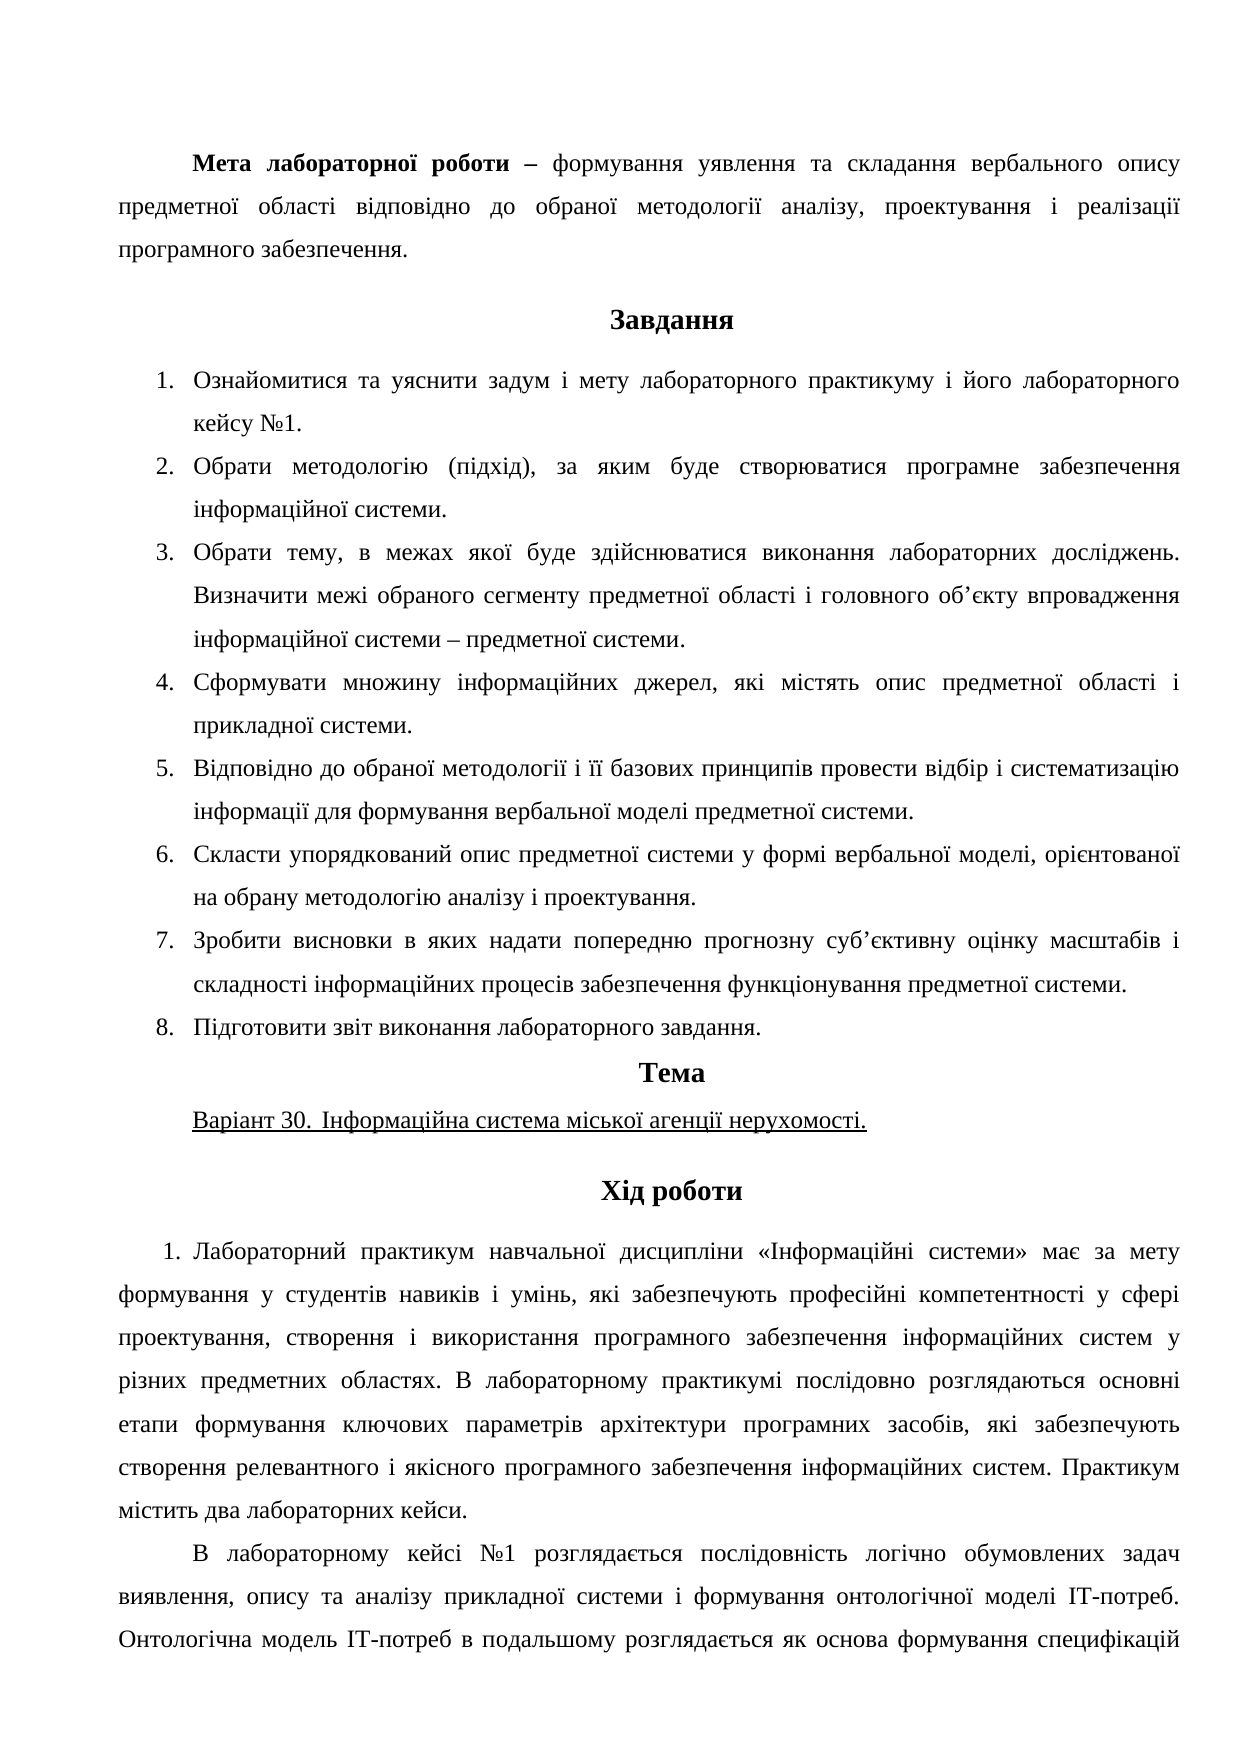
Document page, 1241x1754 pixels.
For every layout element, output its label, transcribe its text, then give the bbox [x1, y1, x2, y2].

text Хід роботи [118, 1173, 1181, 1207]
list Обрати тему, в межах якої буде здійснюватися виконання лабораторних досліджень. Визначити межі обраного сегменту предметної області і головного об’єкту впровадження інформаційної системи – предметної системи. [156, 537, 1181, 652]
list Відповідно до обраної методології і її базових принципів провести відбір і систематизацію інформації для формування вербальної моделі предметної системи. [156, 753, 1181, 825]
list Ознайомитися та уяснити задум і мету лабораторного практикуму і його лабораторного кейсу №1. [156, 365, 1181, 437]
list Зробити висновки в яких надати попередню прогнозну суб’єктивну оцінку масштабів і складності інформаційних процесів забезпечення функціонування предметної системи. [156, 926, 1181, 997]
list Скласти упорядкований опис предметної системи у формі вербальної моделі, орієнтованої на обрану методологію аналізу і проектування. [156, 839, 1181, 911]
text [118, 1538, 1181, 1653]
list Варіант 30. Інформаційна система міської агенції нерухомості. [118, 1105, 1181, 1134]
list Підготовити звіт виконання лабораторного завдання. [156, 1012, 1181, 1041]
text Завдання [118, 302, 1181, 336]
text Мета лабораторної роботи – формування уявлення та складання вербального опису предметної області відповідно до обраної методології аналізу, проектування і реалізації програмного забезпечення. [118, 148, 1181, 263]
list Обрати методологію (підхід), за яким буде створюватися програмне забезпечення інформаційної системи. [156, 451, 1181, 523]
list Сформувати множину інформаційних джерел, які містять опис предметної області і прикладної системи. [156, 667, 1181, 739]
list Тема [118, 1055, 1181, 1088]
list Лабораторний практикум навчальної дисципліни «Інформаційні системи» має за мету формування у студентів навиків і умінь, які забезпечують професійні компетентності у сфері проектування, створення і використання програмного забезпечення інформаційних систем у різних предметних областях. В лабораторному практикумі послідовно розглядаються основні етапи формування ключових параметрів архітектури програмних засобів, які забезпечують створення релевантного і якісного програмного забезпечення інформаційних систем. Практикум містить два лабораторних кейси. [118, 1236, 1181, 1524]
